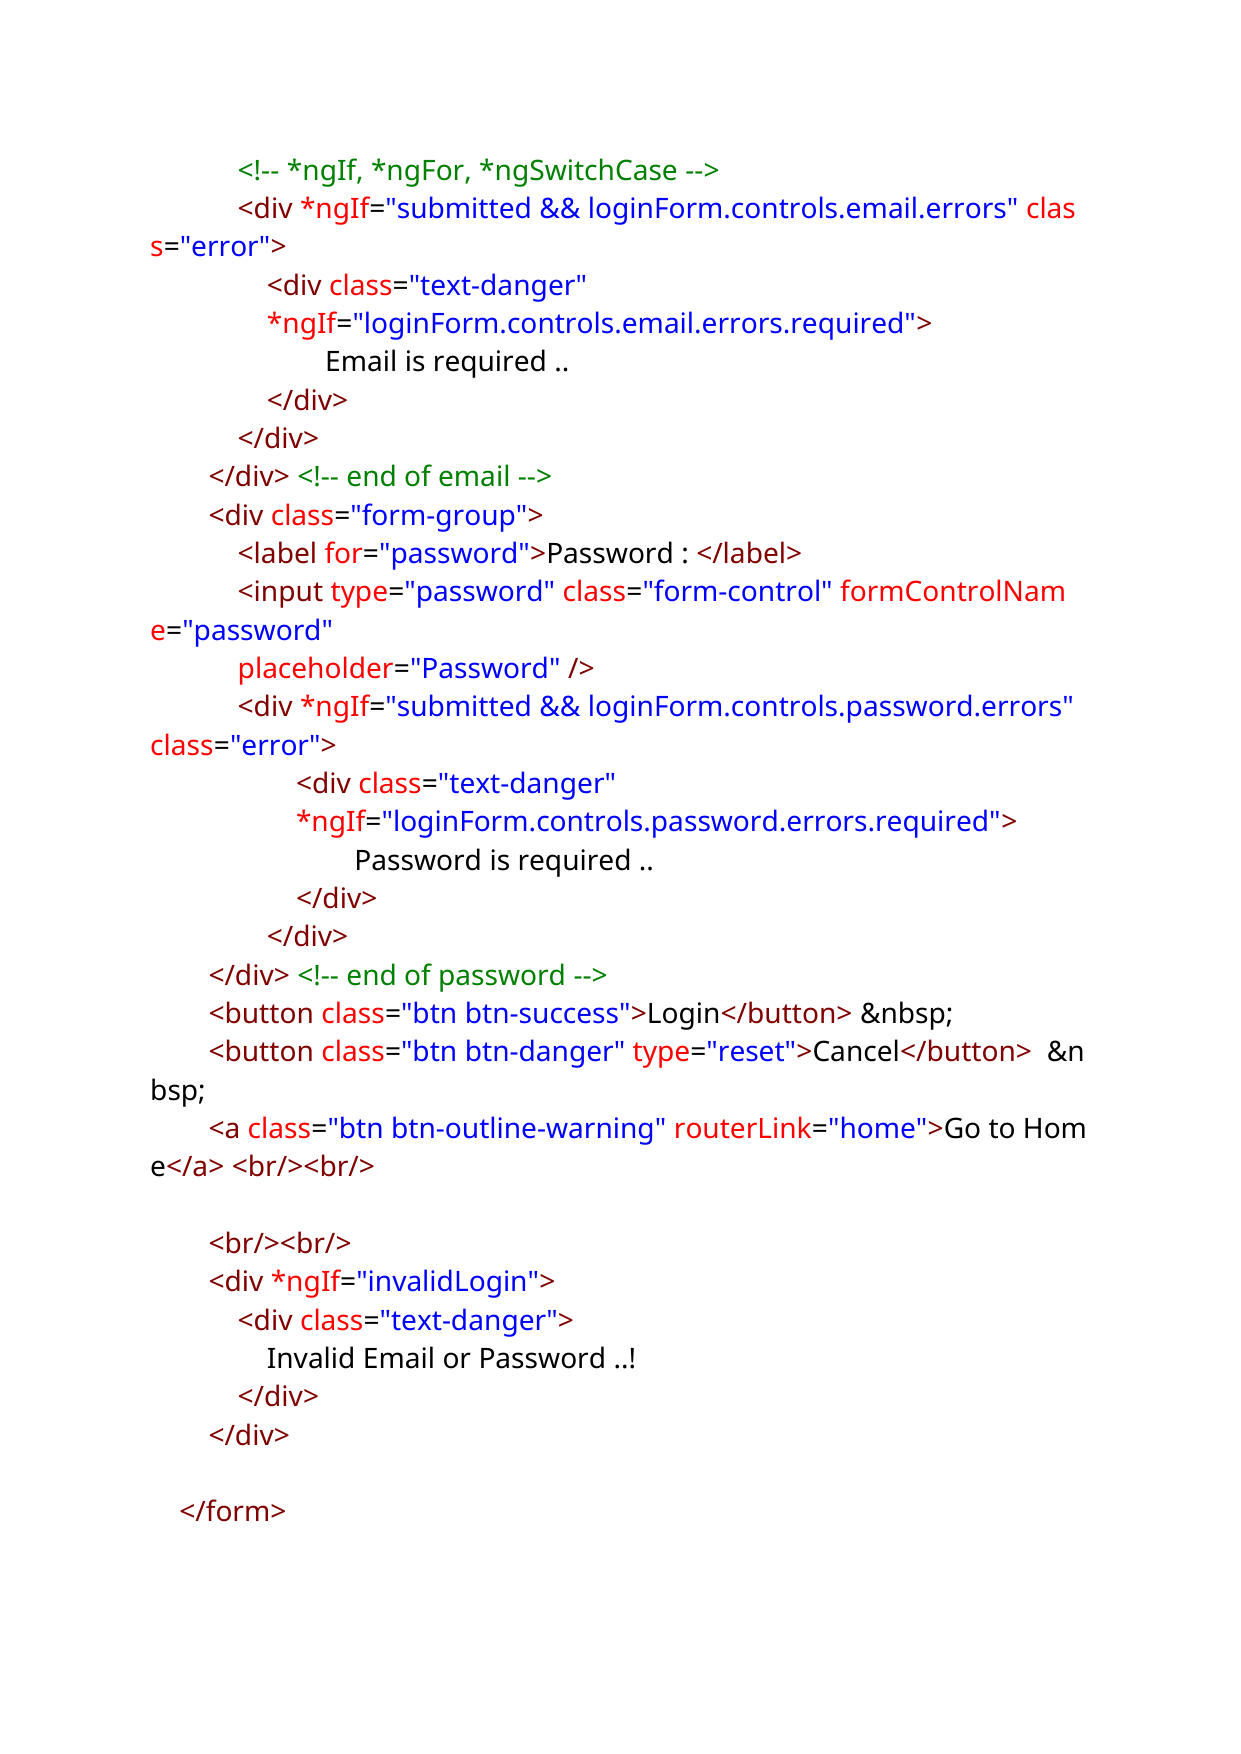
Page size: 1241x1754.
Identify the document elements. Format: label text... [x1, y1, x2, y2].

text <label for="password">Password : </label> [150, 533, 1090, 572]
text </div> [150, 878, 1090, 917]
text <input type="password" class="form-control" formControlName="password" [150, 572, 1090, 648]
text <div *ngIf="submitted && loginForm.controls.email.errors" class="error"> [150, 188, 1090, 265]
text </div> [150, 1415, 1090, 1453]
text <button class="btn btn-success">Login</button> &nbsp; [150, 993, 1090, 1032]
text <div class="text-danger" [150, 265, 1090, 303]
text <a class="btn btn-outline-warning" routerLink="home">Go to Home</a> <br/><br/> [150, 1108, 1090, 1185]
text <div class="text-danger" [150, 763, 1090, 802]
text <button class="btn btn-danger" type="reset">Cancel</button> &nbsp; [150, 1032, 1090, 1108]
text <div class="text-danger"> [150, 1300, 1090, 1338]
text Invalid Email or Password ..! [150, 1338, 1090, 1377]
text </form> [150, 1492, 1090, 1530]
text </div> <!-- end of password --> [150, 955, 1090, 993]
text </div> <!-- end of email --> [150, 457, 1090, 495]
text <div *ngIf="submitted && loginForm.controls.password.errors" class="error"> [150, 687, 1090, 763]
text *ngIf="loginForm.controls.password.errors.required"> [150, 802, 1090, 840]
text Password is required .. [150, 840, 1090, 878]
text </div> [150, 380, 1090, 418]
text </div> [150, 917, 1090, 955]
text <br/><br/> [150, 1223, 1090, 1262]
text <!-- *ngIf, *ngFor, *ngSwitchCase --> [150, 150, 1090, 188]
text <div class="form-group"> [150, 495, 1090, 533]
text </div> [150, 1377, 1090, 1415]
text <div *ngIf="invalidLogin"> [150, 1262, 1090, 1300]
text *ngIf="loginForm.controls.email.errors.required"> [150, 303, 1090, 342]
text </div> [150, 418, 1090, 457]
text Email is required .. [150, 342, 1090, 380]
text placeholder="Password" /> [150, 648, 1090, 687]
